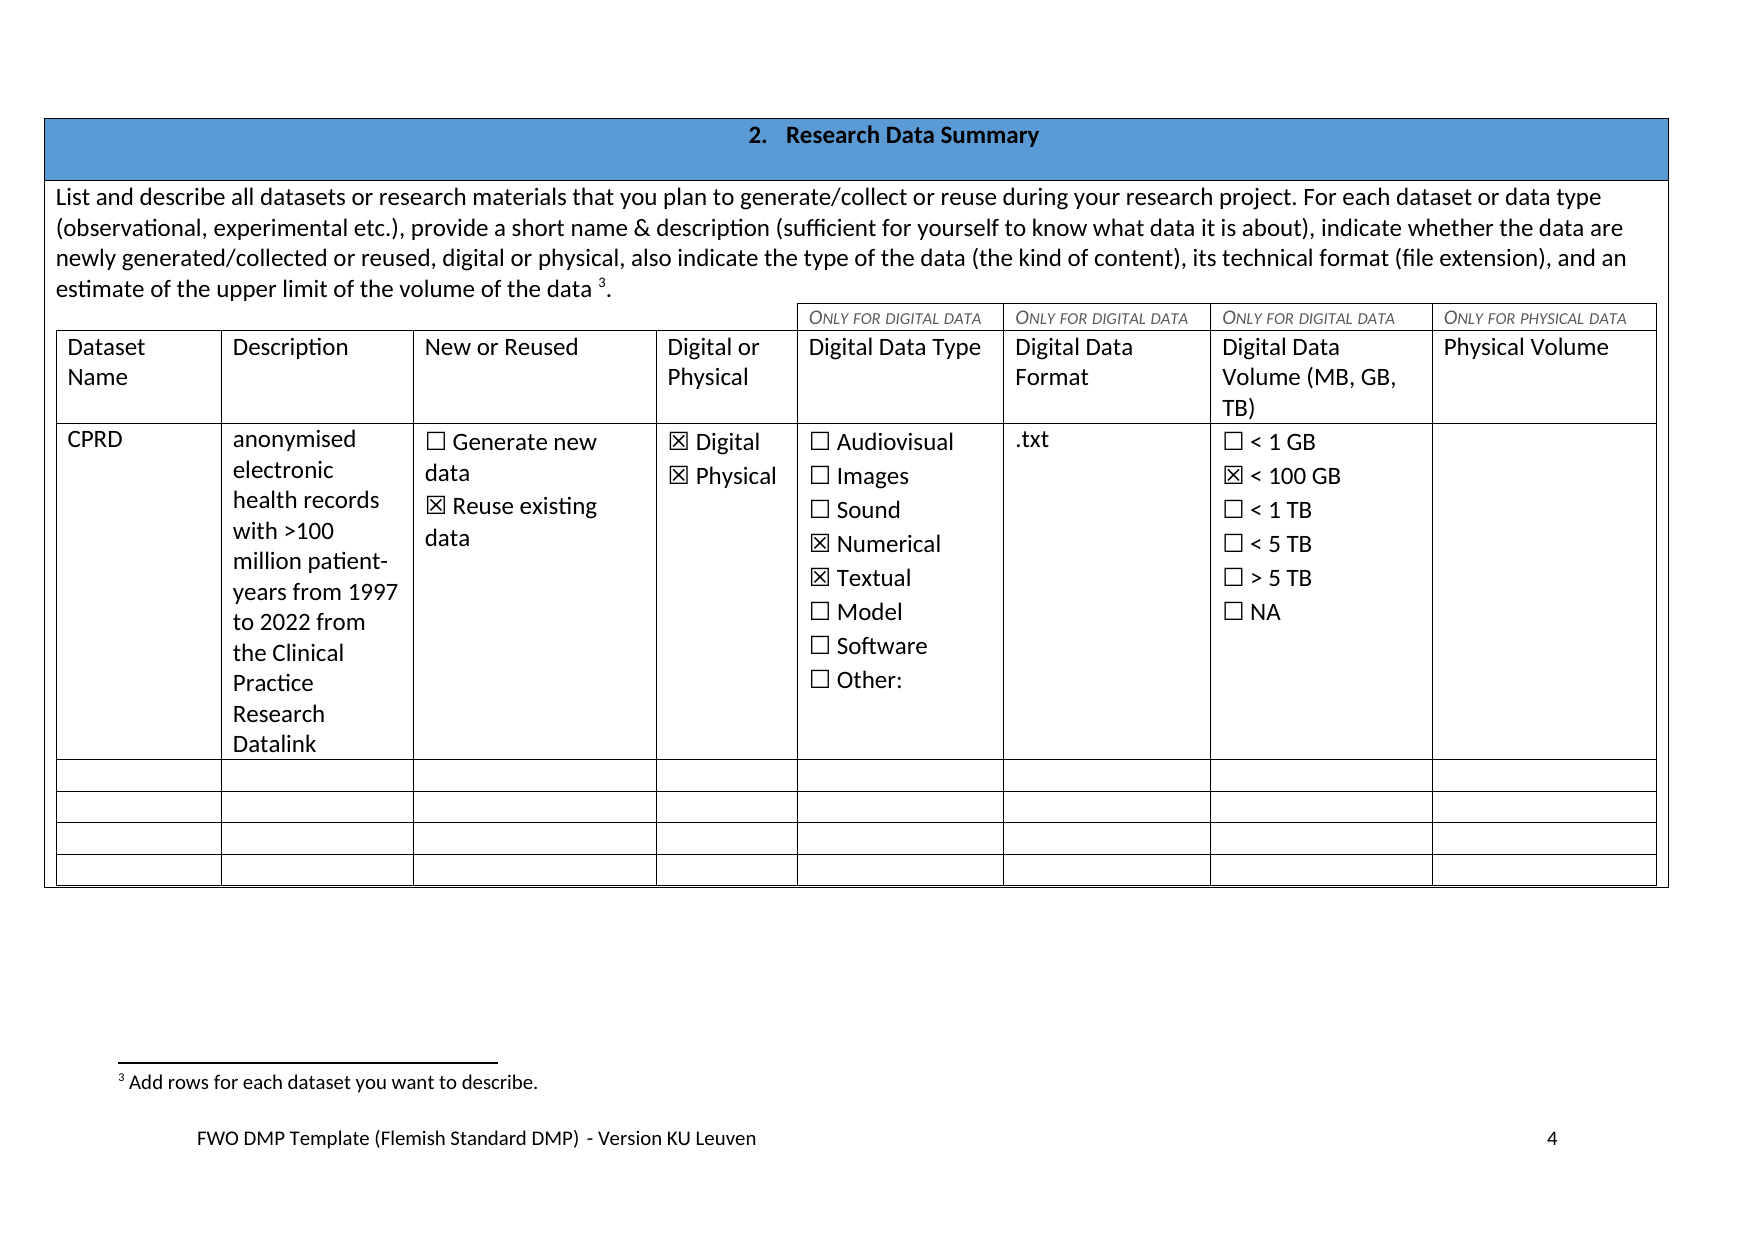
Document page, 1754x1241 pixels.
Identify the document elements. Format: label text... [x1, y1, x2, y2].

table_header Research Data Summary [45, 119, 1668, 180]
table_cell List and describe all datasets or research materials that you plan to generate/collect or reuse during your research project. For each dataset or data type (observational, experimental etc.), provide a short name & description (sufficient for yourself to know what data it is about), indicate whether the data are newly generated/collected or reused, digital or physical, also indicate the type of the data (the kind of content), its technical format (file extension), and an estimate of the upper limit of the volume of the data . [45, 181, 1668, 887]
